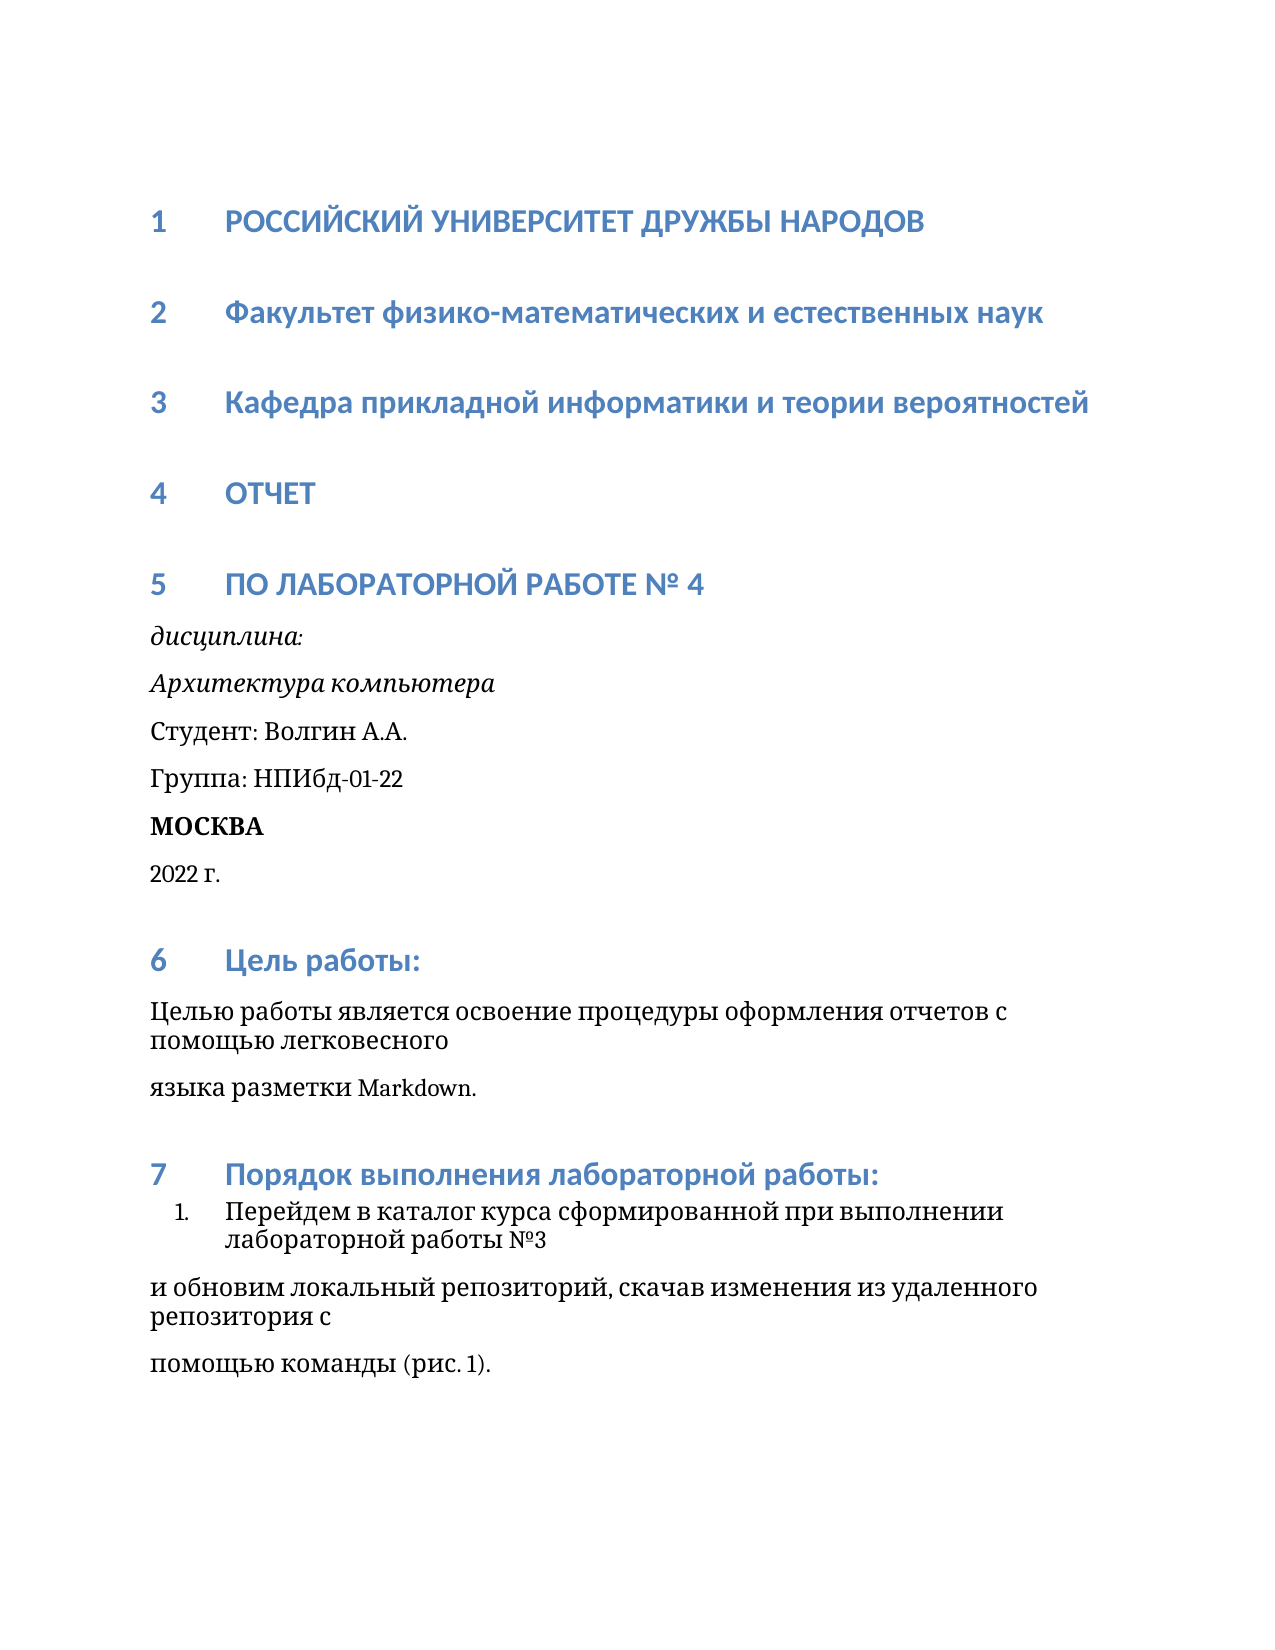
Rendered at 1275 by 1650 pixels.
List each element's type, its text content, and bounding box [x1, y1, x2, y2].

text языка разметки Markdown. [150, 1074, 1125, 1103]
text 2022 г. [150, 860, 1125, 889]
text МОСКВА [150, 812, 1125, 841]
subtitle 4 ОТЧЕТ [150, 472, 1125, 513]
text Архитектура компьютера [150, 670, 1125, 699]
text и обновим локальный репозиторий, скачав изменения из удаленного репозитория с [150, 1274, 1125, 1331]
text Студент: Волгин А.А. [150, 717, 1125, 746]
text Группа: НПИбд-01-22 [150, 765, 1125, 794]
subtitle 2 Факультет физико-математических и естественных наук [150, 291, 1125, 331]
subtitle 3 Кафедра прикладной информатики и теории вероятностей [150, 381, 1125, 422]
subtitle 6 Цель работы: [150, 939, 1125, 979]
list Перейдем в каталог курса сформированной при выполнении лабораторной работы №3 [175, 1198, 1125, 1255]
subtitle 5 ПО ЛАБОРАТОРНОЙ РАБОТЕ № 4 [150, 563, 1125, 604]
text Целью работы является освоение процедуры оформления отчетов с помощью легковесного [150, 998, 1125, 1056]
text помощью команды (рис. 1). [150, 1350, 1125, 1379]
subtitle 7 Порядок выполнения лабораторной работы: [150, 1153, 1125, 1194]
subtitle 1 РОССИЙСКИЙ УНИВЕРСИТЕТ ДРУЖБЫ НАРОДОВ [150, 200, 1125, 241]
text дисциплина: [150, 622, 1125, 651]
